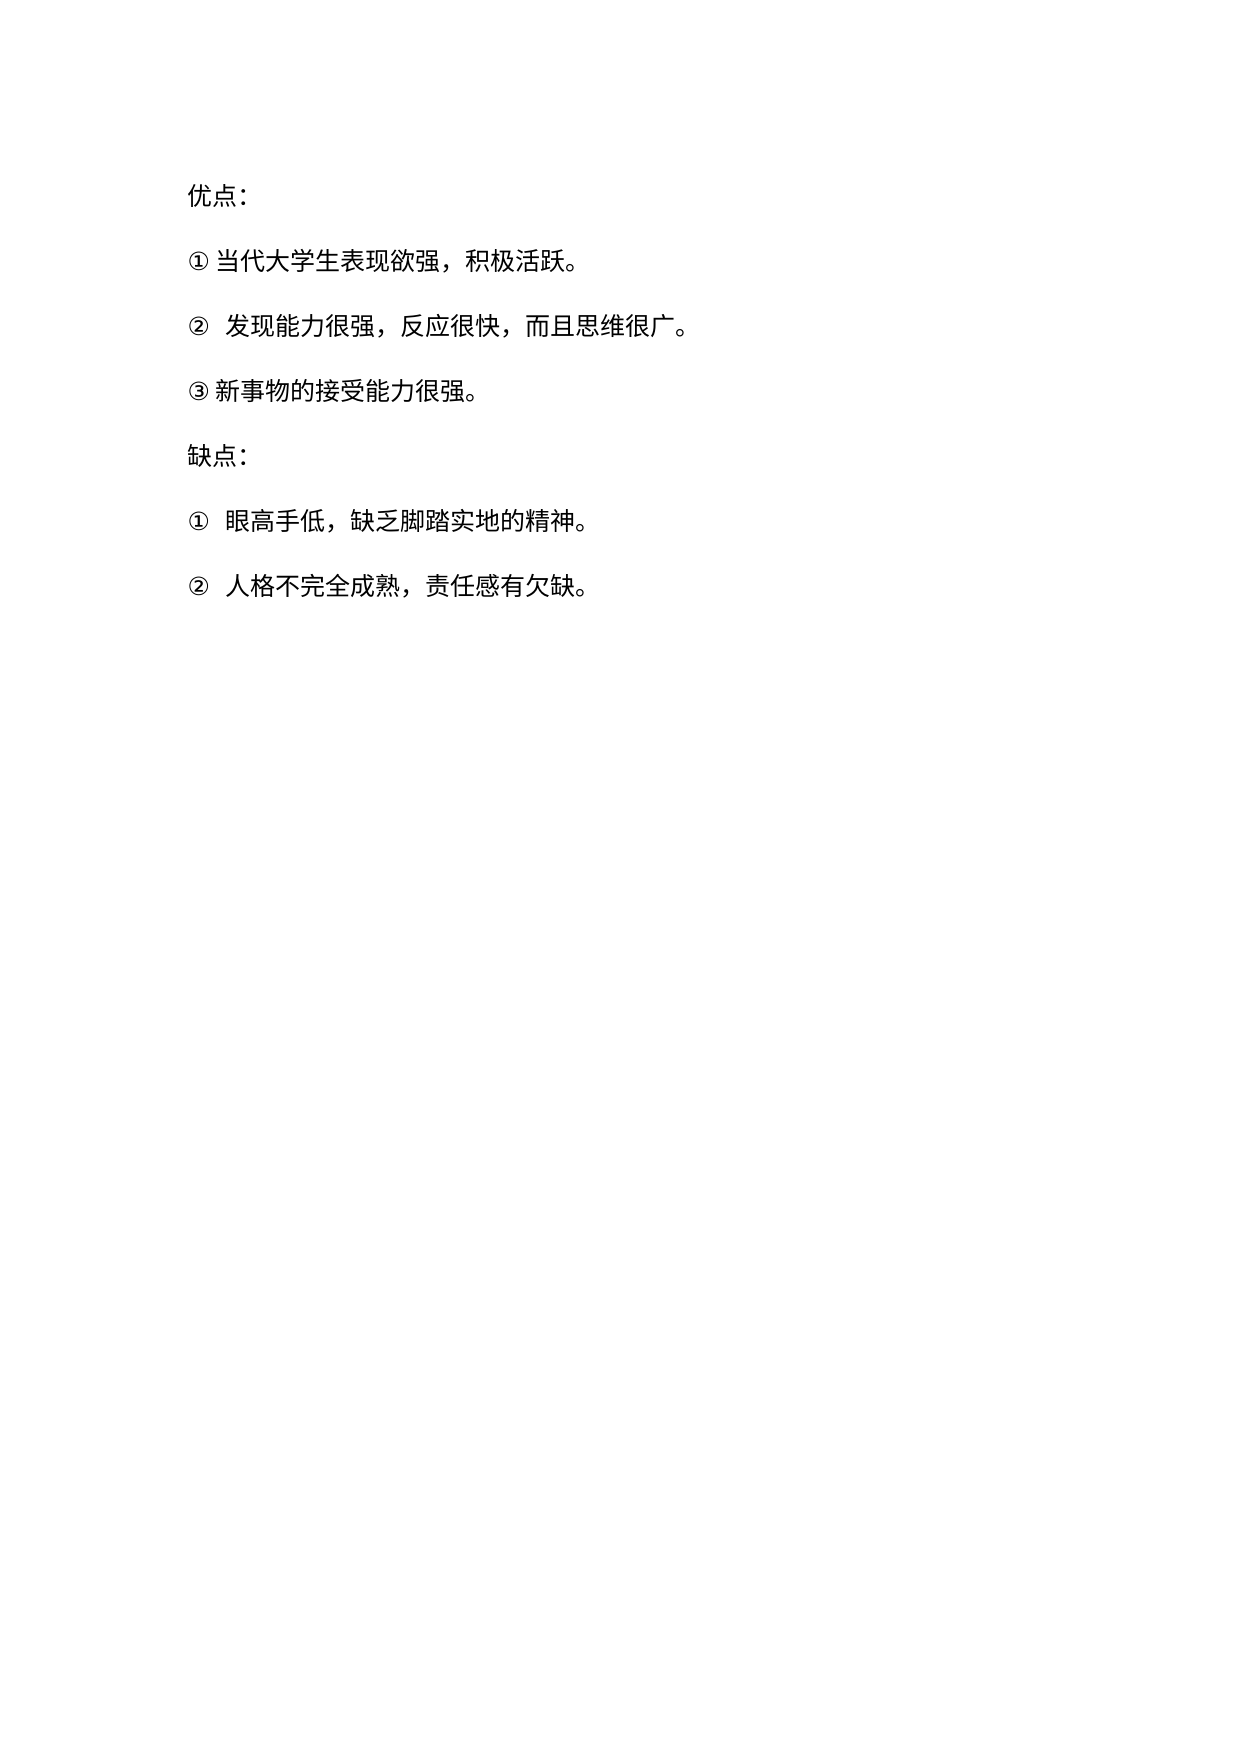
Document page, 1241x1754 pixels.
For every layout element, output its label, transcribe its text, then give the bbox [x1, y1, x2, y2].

text ①当代大学生表现欲强，积极活跃。 [187, 227, 1053, 292]
text 优点： [187, 162, 1053, 227]
list 人格不完全成熟，责任感有欠缺。 [187, 552, 1053, 617]
list 眼高手低，缺乏脚踏实地的精神。 [187, 487, 1053, 552]
list 发现能力很强，反应很快，而且思维很广。 [187, 292, 1053, 357]
text ③新事物的接受能力很强。 [187, 357, 1053, 422]
text 缺点： [187, 422, 1053, 487]
